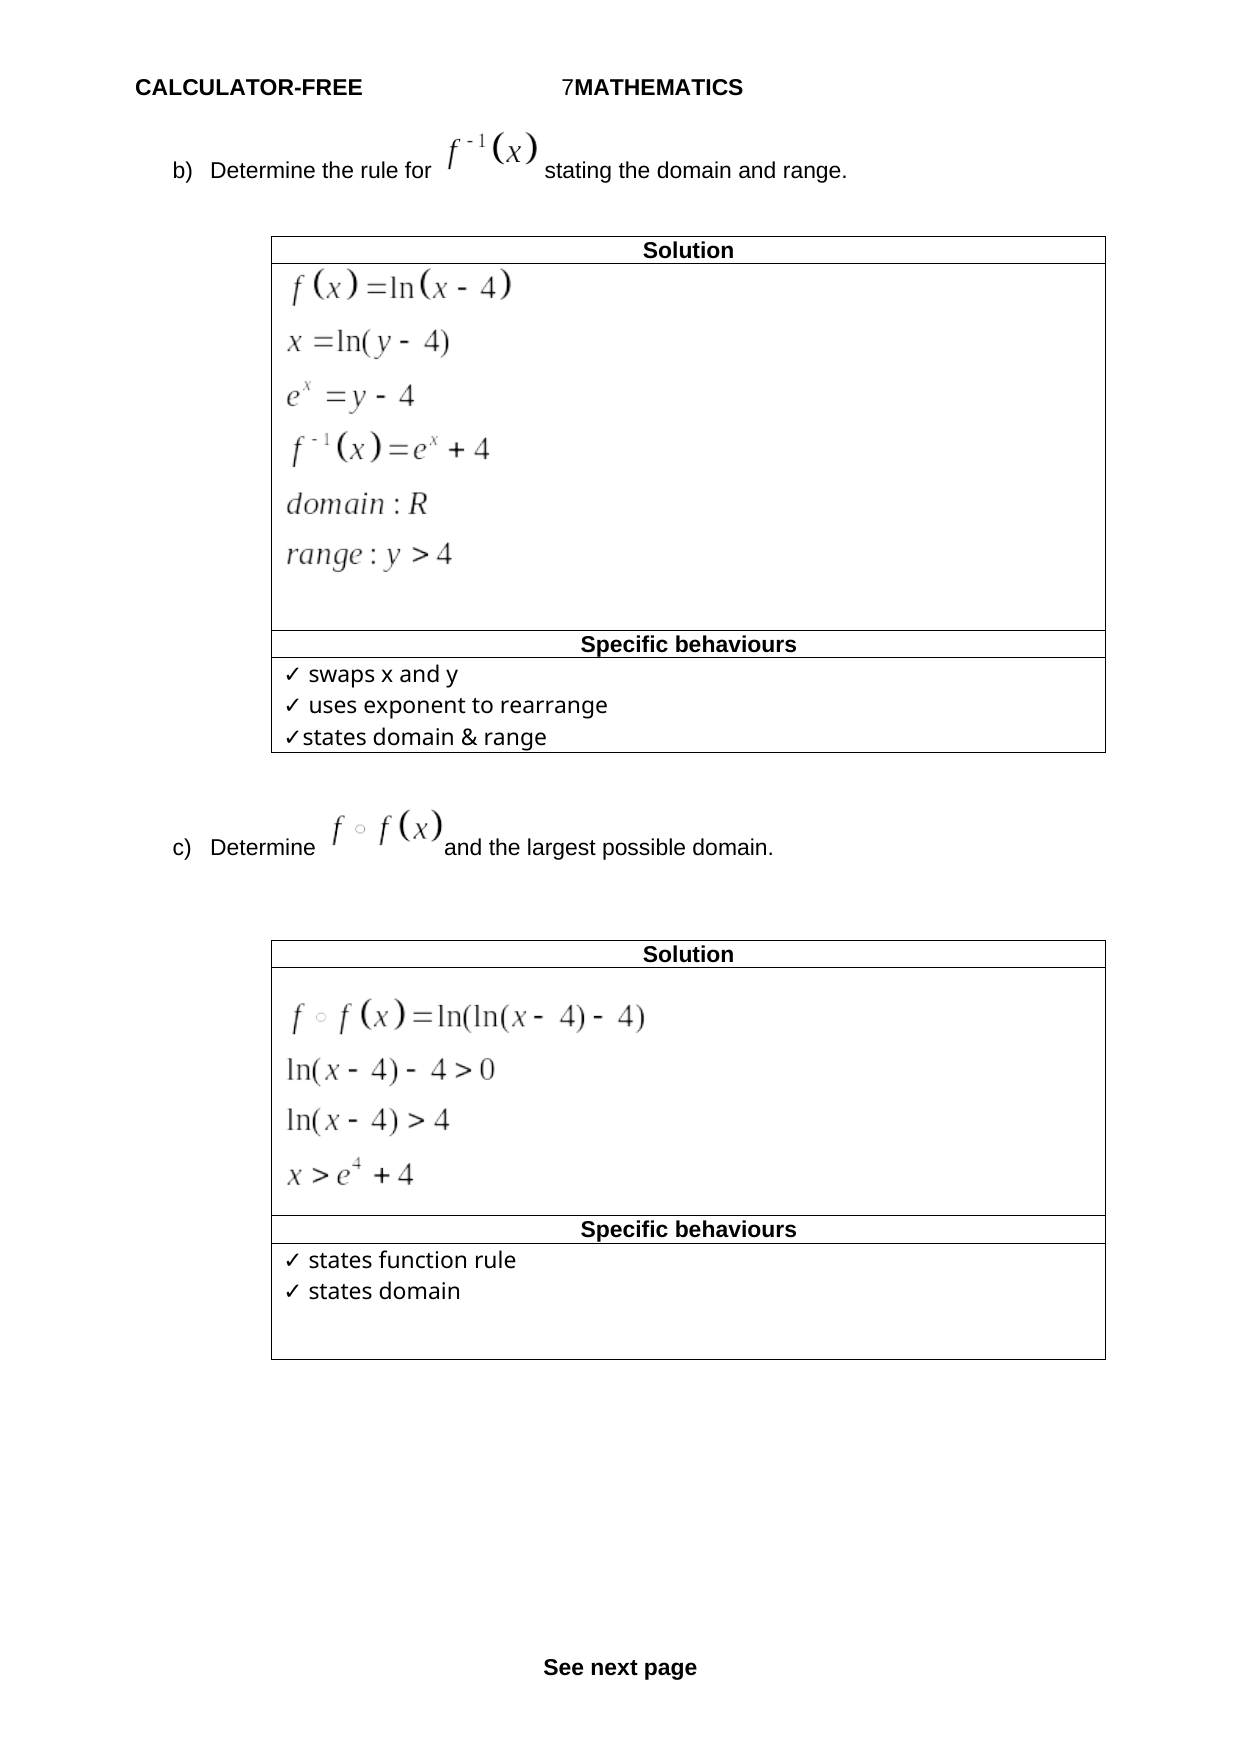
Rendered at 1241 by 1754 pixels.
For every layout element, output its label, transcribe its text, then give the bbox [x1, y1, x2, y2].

list Determine the rule for stating the domain and range. [172, 126, 1105, 183]
table_header Solution [272, 237, 1105, 263]
table_header Solution [272, 941, 1105, 967]
table_cell [272, 968, 1105, 1215]
table_cell Specific behaviours [272, 631, 1105, 657]
table_cell Specific behaviours [272, 1216, 1105, 1243]
table_cell [272, 1244, 1105, 1359]
table_cell [272, 264, 1105, 629]
list Determine and the largest possible domain. [172, 806, 1105, 860]
table_cell [272, 658, 1105, 752]
